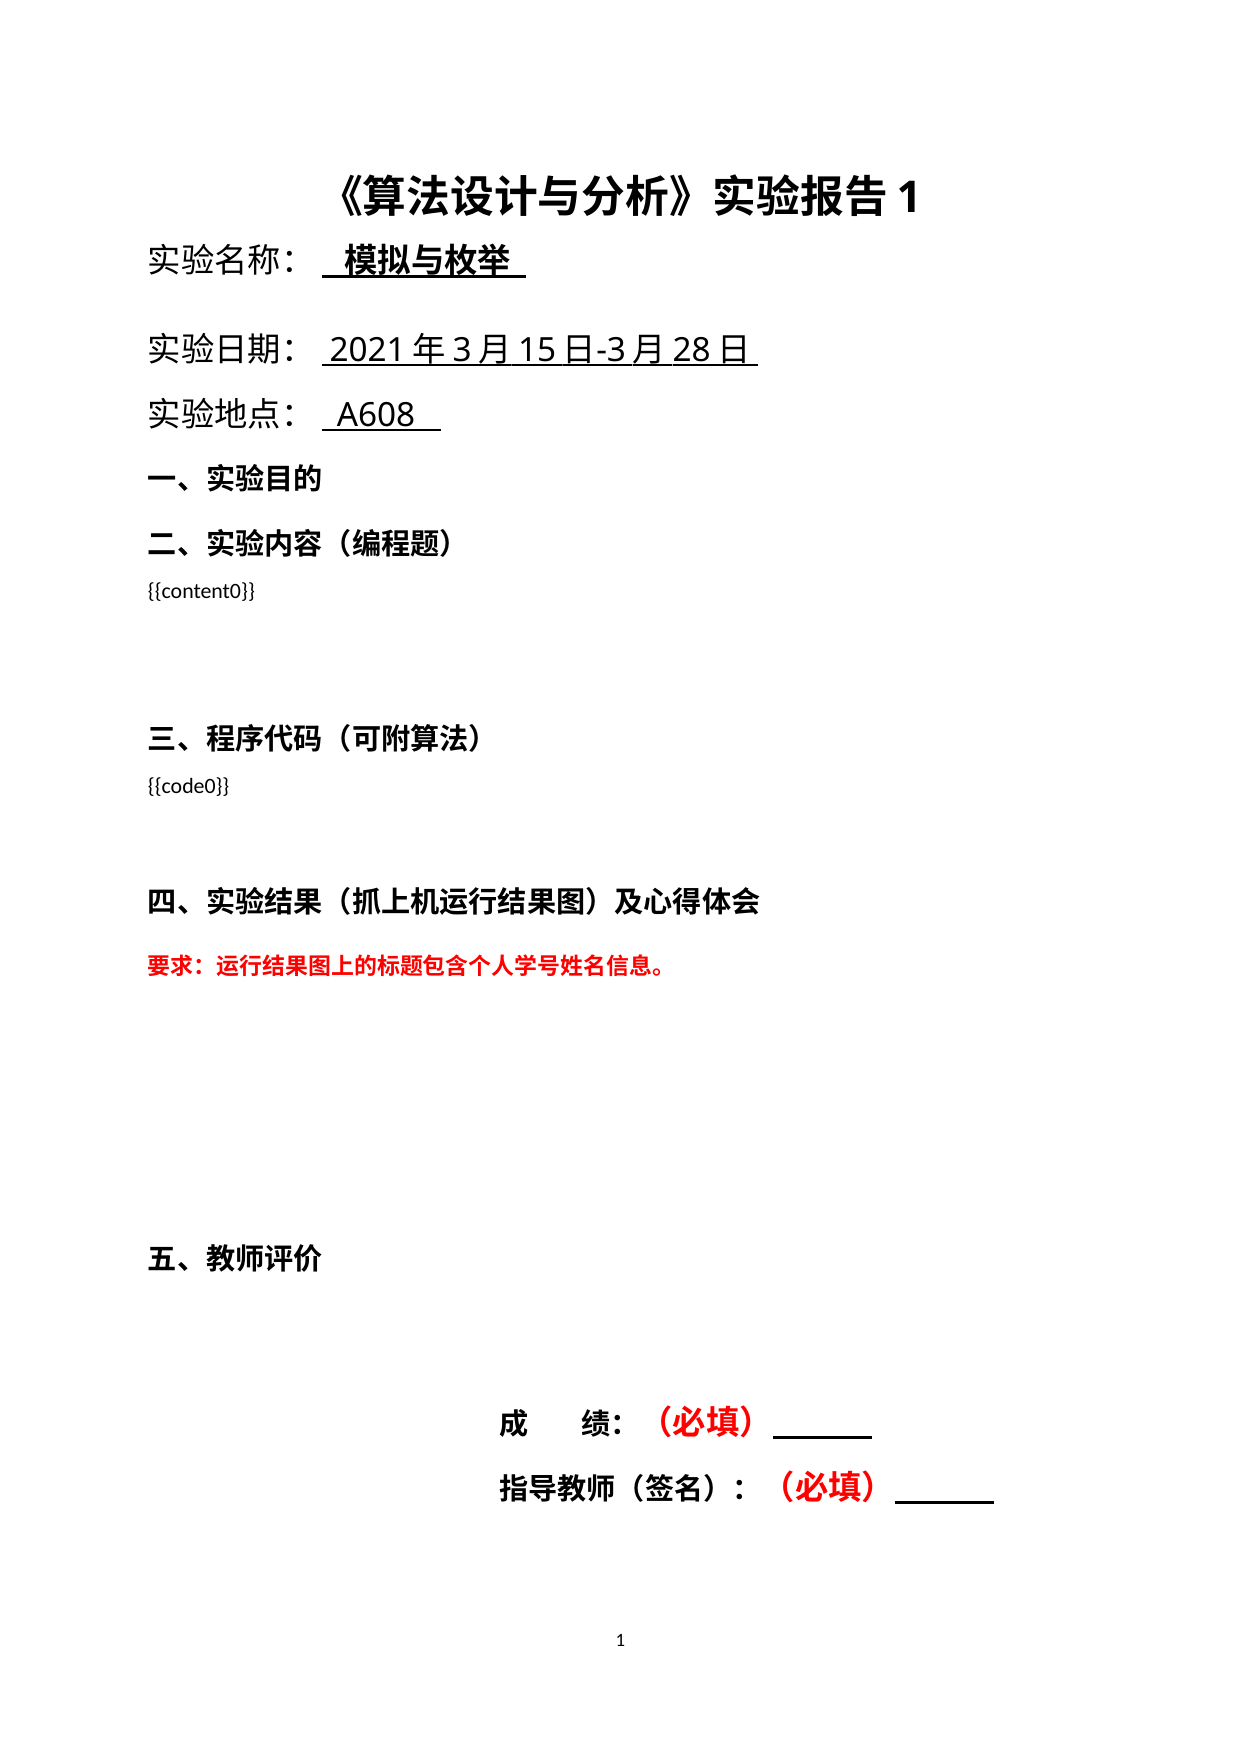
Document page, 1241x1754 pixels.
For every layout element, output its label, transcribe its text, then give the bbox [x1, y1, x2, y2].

text 五、教师评价 [148, 1224, 1093, 1289]
text 成 绩：（必填） [148, 1387, 1093, 1452]
text 三、程序代码（可附算法） [148, 704, 1093, 769]
text 指导教师（签名）：（必填） [148, 1452, 1093, 1517]
subtitle 《算法设计与分析》实验报告1 [148, 162, 1093, 226]
text {{code0}} [148, 769, 1093, 802]
text 四、实验结果（抓上机运行结果图）及心得体会 [148, 867, 1093, 932]
text 实验日期： 2021年3月15日-3月28日 [148, 314, 1093, 379]
text 实验地点： A608 [148, 379, 1093, 444]
text 二、实验内容（编程题） [148, 509, 1093, 574]
list 实验目的 [148, 444, 1093, 509]
text {{content0}} [148, 574, 1093, 607]
text 实验名称： 模拟与枚举 [148, 226, 1093, 291]
text 要求：运行结果图上的标题包含个人学号姓名信息。 [148, 932, 1093, 997]
